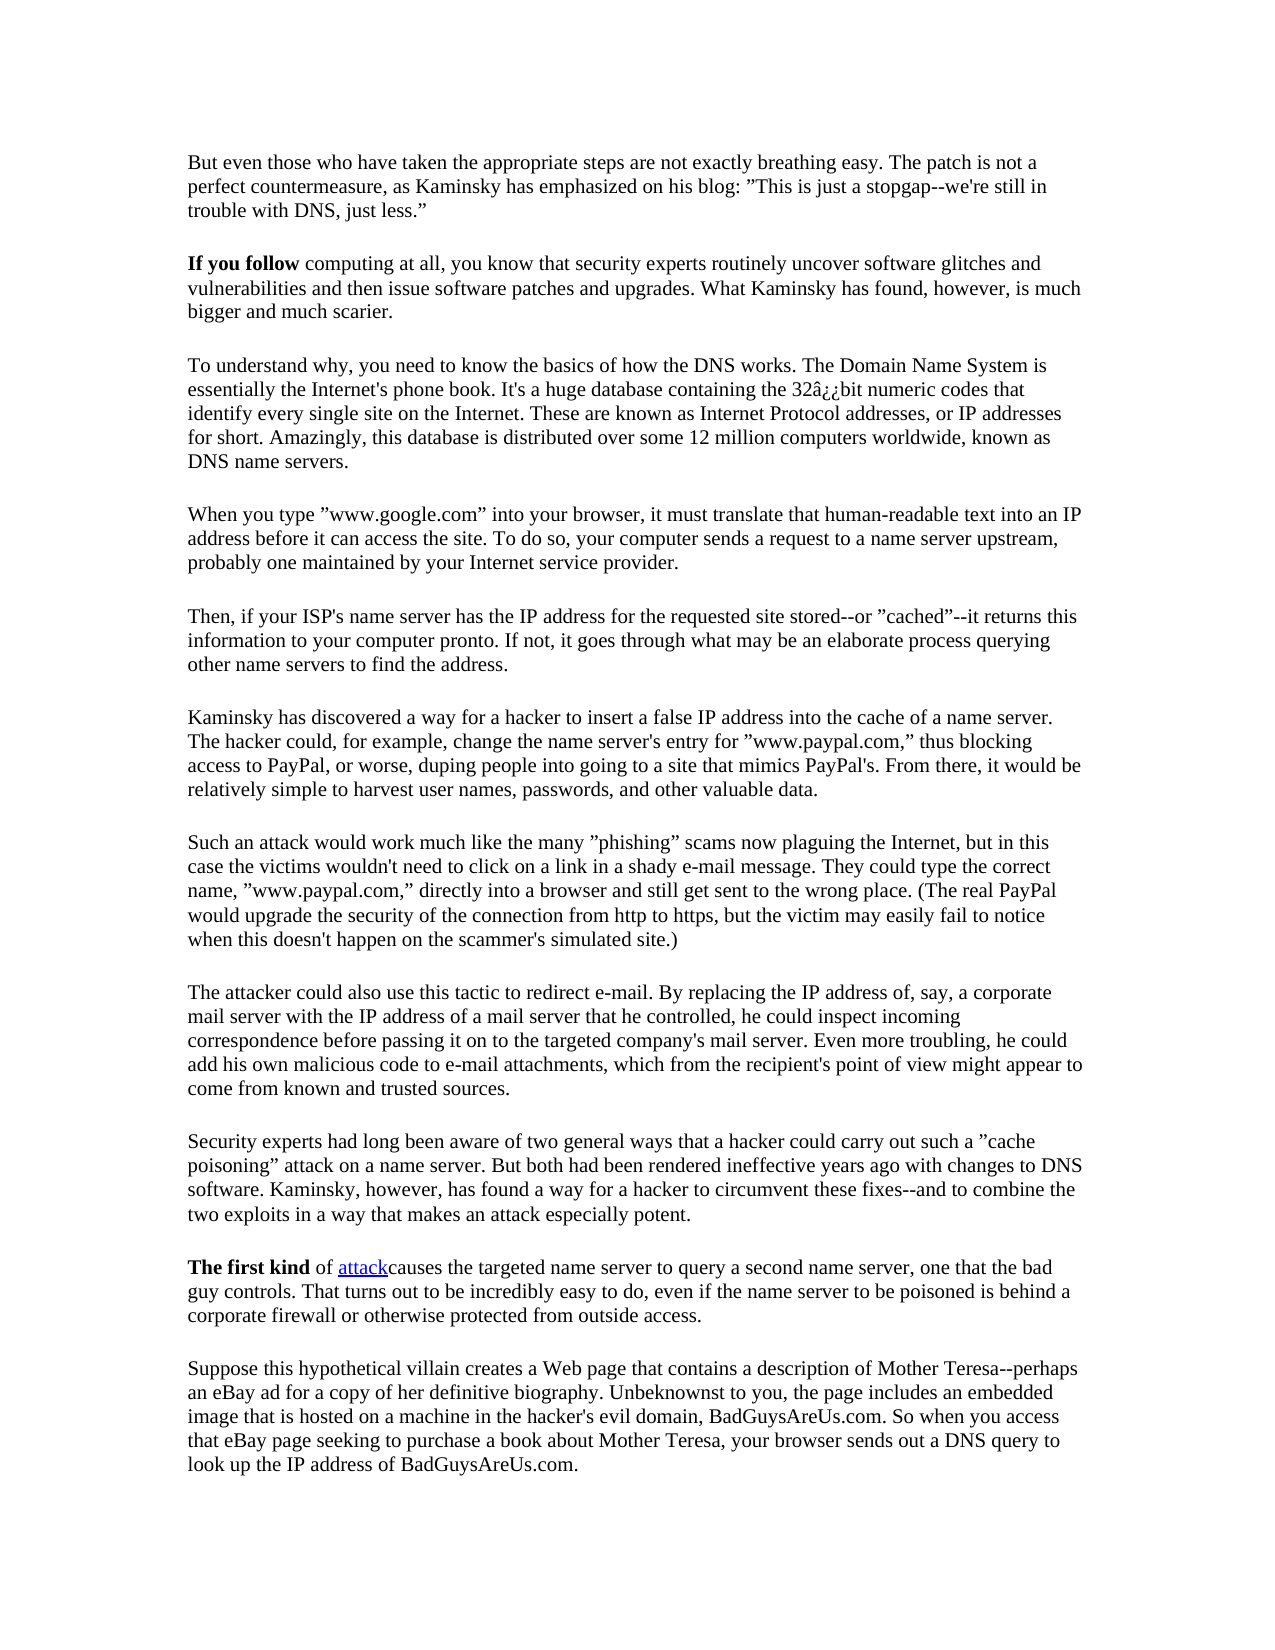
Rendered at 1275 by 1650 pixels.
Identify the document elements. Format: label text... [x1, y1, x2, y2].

text The attacker could also use this tactic to redirect e-mail. By replacing the IP address of, say, a corporate mail server with the IP address of a mail server that he controlled, he could inspect incoming correspondence before passing it on to the targeted company's mail server. Even more troubling, he could add his own malicious code to e-mail attachments, which from the recipient's point of view might appear to come from known and trusted sources. [187, 980, 1087, 1100]
text Security experts had long been aware of two general ways that a hacker could carry out such a ”cache poisoning” attack on a name server. But both had been rendered ineffective years ago with changes to DNS software. Kaminsky, however, has found a way for a hacker to circumvent these fixes--and to combine the two exploits in a way that makes an attack especially potent. [187, 1129, 1087, 1226]
text The first kind of attackcauses the targeted name server to query a second name server, one that the bad guy controls. That turns out to be incredibly easy to do, even if the name server to be poisoned is behind a corporate firewall or otherwise protected from outside access. [187, 1255, 1087, 1327]
text Such an attack would work much like the many ”phishing” scams now plaguing the Internet, but in this case the victims wouldn't need to click on a link in a shady e-mail message. They could type the correct name, ”www.paypal.com,” directly into a browser and still get sent to the wrong place. (The real PayPal would upgrade the security of the connection from http to https, but the victim may easily fail to notice when this doesn't happen on the scammer's simulated site.) [187, 830, 1087, 951]
text If you follow computing at all, you know that security experts routinely uncover software glitches and vulnerabilities and then issue software patches and upgrades. What Kaminsky has found, however, is much bigger and much scarier. [187, 251, 1087, 323]
text Kaminsky has discovered a way for a hacker to insert a false IP address into the cache of a name server. The hacker could, for example, change the name server's entry for ”www.paypal.com,” thus blocking access to PayPal, or worse, duping people into going to a site that mimics PayPal's. From there, it would be relatively simple to harvest user names, passwords, and other valuable data. [187, 705, 1087, 801]
text Suppose this hypothetical villain creates a Web page that contains a description of Mother Teresa--perhaps an eBay ad for a copy of her definitive biography. Unbeknownst to you, the page includes an embedded image that is hosted on a machine in the hacker's evil domain, BadGuysAreUs.com. So when you access that eBay page seeking to purchase a book about Mother Teresa, your browser sends out a DNS query to look up the IP address of BadGuysAreUs.com. [187, 1356, 1087, 1476]
text Then, if your ISP's name server has the IP address for the requested site stored--or ”cached”--it returns this information to your computer pronto. If not, it goes through what may be an elaborate process querying other name servers to find the address. [187, 603, 1087, 676]
text But even those who have taken the appropriate steps are not exactly breathing easy. The patch is not a perfect countermeasure, as Kaminsky has emphasized on his blog: ”This is just a stopgap--we're still in trouble with DNS, just less.” [187, 150, 1087, 222]
text When you type ”www.google.com” into your browser, it must translate that human-readable text into an IP address before it can access the site. To do so, your computer sends a request to a name server upstream, probably one maintained by your Internet service provider. [187, 502, 1087, 574]
text To understand why, you need to know the basics of how the DNS works. The Domain Name System is essentially the Internet's phone book. It's a huge database containing the 32â¿¿bit numeric codes that identify every single site on the Internet. These are known as Internet Protocol addresses, or IP addresses for short. Amazingly, this database is distributed over some 12 million computers worldwide, known as DNS name servers. [187, 353, 1087, 473]
